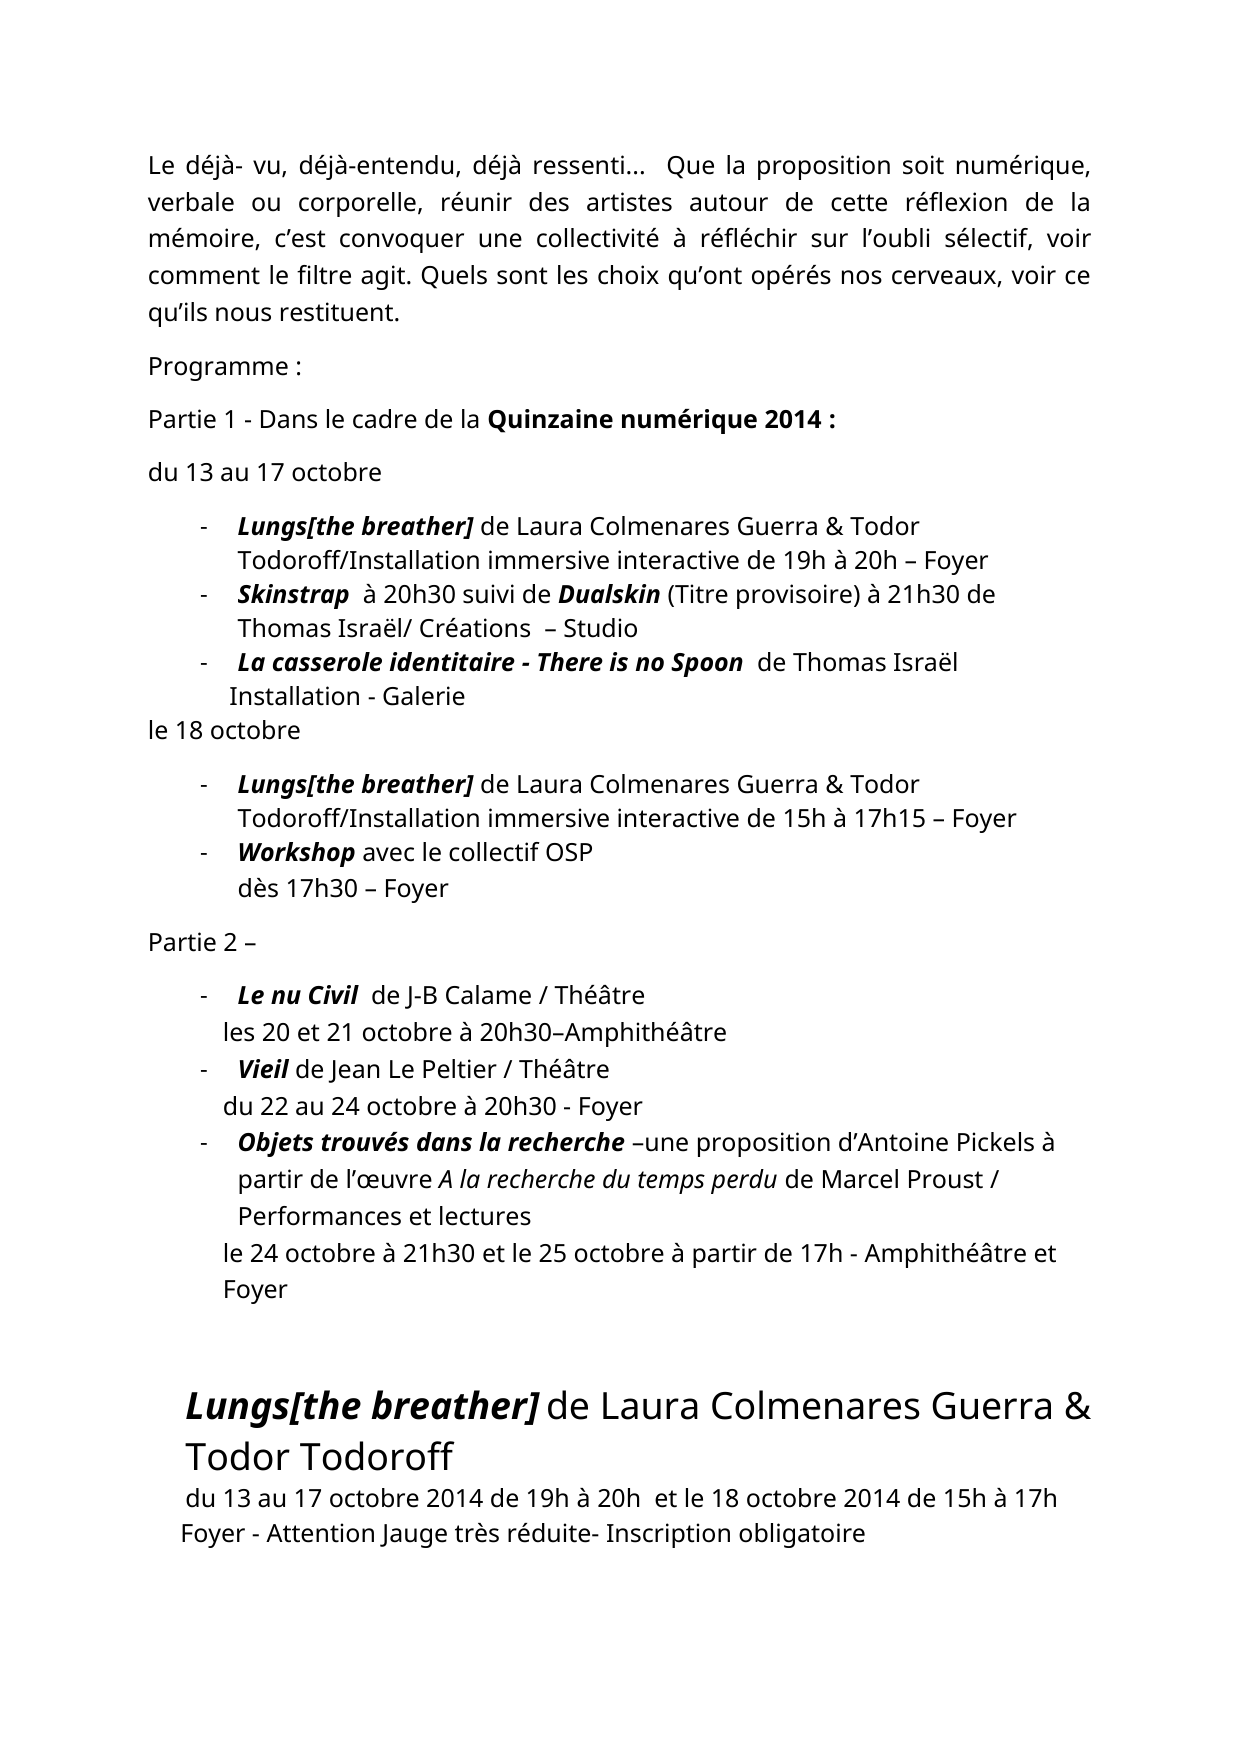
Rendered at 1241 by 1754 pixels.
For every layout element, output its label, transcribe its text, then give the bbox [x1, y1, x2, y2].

text le 18 octobre [148, 713, 1093, 747]
list Workshop avec le collectif OSP [200, 834, 1093, 868]
text Programme : [148, 348, 1093, 382]
text du 13 au 17 octobre 2014 de 19h à 20h et le 18 octobre 2014 de 15h à 17h [185, 1481, 1093, 1515]
list Lungs[the breather] de Laura Colmenares Guerra & Todor Todoroff/Installation immersive interactive de 19h à 20h – Foyer [200, 508, 1093, 577]
list Objets trouvés dans la recherche –une proposition d’Antoine Pickels à partir de l’œuvre A la recherche du temps perdu de Marcel Proust / Performances et lectures [200, 1125, 1093, 1233]
list La casserole identitaire - There is no Spoon de Thomas Israël [200, 645, 1093, 679]
text du 13 au 17 octobre [148, 455, 1093, 489]
text Installation - Galerie [223, 679, 1093, 713]
list Le nu Civil de J-B Calame / Théâtre [200, 978, 1093, 1012]
text Partie 2 – [148, 924, 1093, 959]
text Lungs[the breather] de Laura Colmenares Guerra & Todor Todoroff [185, 1379, 1093, 1481]
list Skinstrap à 20h30 suivi de Dualskin (Titre provisoire) à 21h30 de Thomas Israël/ Créations – Studio [200, 577, 1093, 645]
list Lungs[the breather] de Laura Colmenares Guerra & Todor Todoroff/Installation immersive interactive de 15h à 17h15 – Foyer [200, 766, 1093, 834]
list Vieil de Jean Le Peltier / Théâtre [200, 1052, 1093, 1086]
list le 24 octobre à 21h30 et le 25 octobre à partir de 17h - Amphithéâtre et Foyer [223, 1235, 1093, 1306]
list du 22 au 24 octobre à 20h30 - Foyer [223, 1088, 1093, 1122]
list les 20 et 21 octobre à 20h30–Amphithéâtre [223, 1015, 1093, 1049]
text Foyer - Attention Jauge très réduite- Inscription obligatoire [148, 1515, 1093, 1549]
text Le déjà- vu, déjà-entendu, déjà ressenti... Que la proposition soit numérique, verbale ou corporelle, réunir des artistes autour de cette réflexion de la mémoire, c’est convoquer une collectivité à réfléchir sur l’oubli sélectif, voir comment le filtre agit. Quels sont les choix qu’ont opérés nos cerveaux, voir ce qu’ils nous restituent. [148, 148, 1093, 329]
text Partie 1 - Dans le cadre de la Quinzaine numérique 2014 : [148, 402, 1093, 436]
list dès 17h30 – Foyer [237, 871, 1093, 905]
